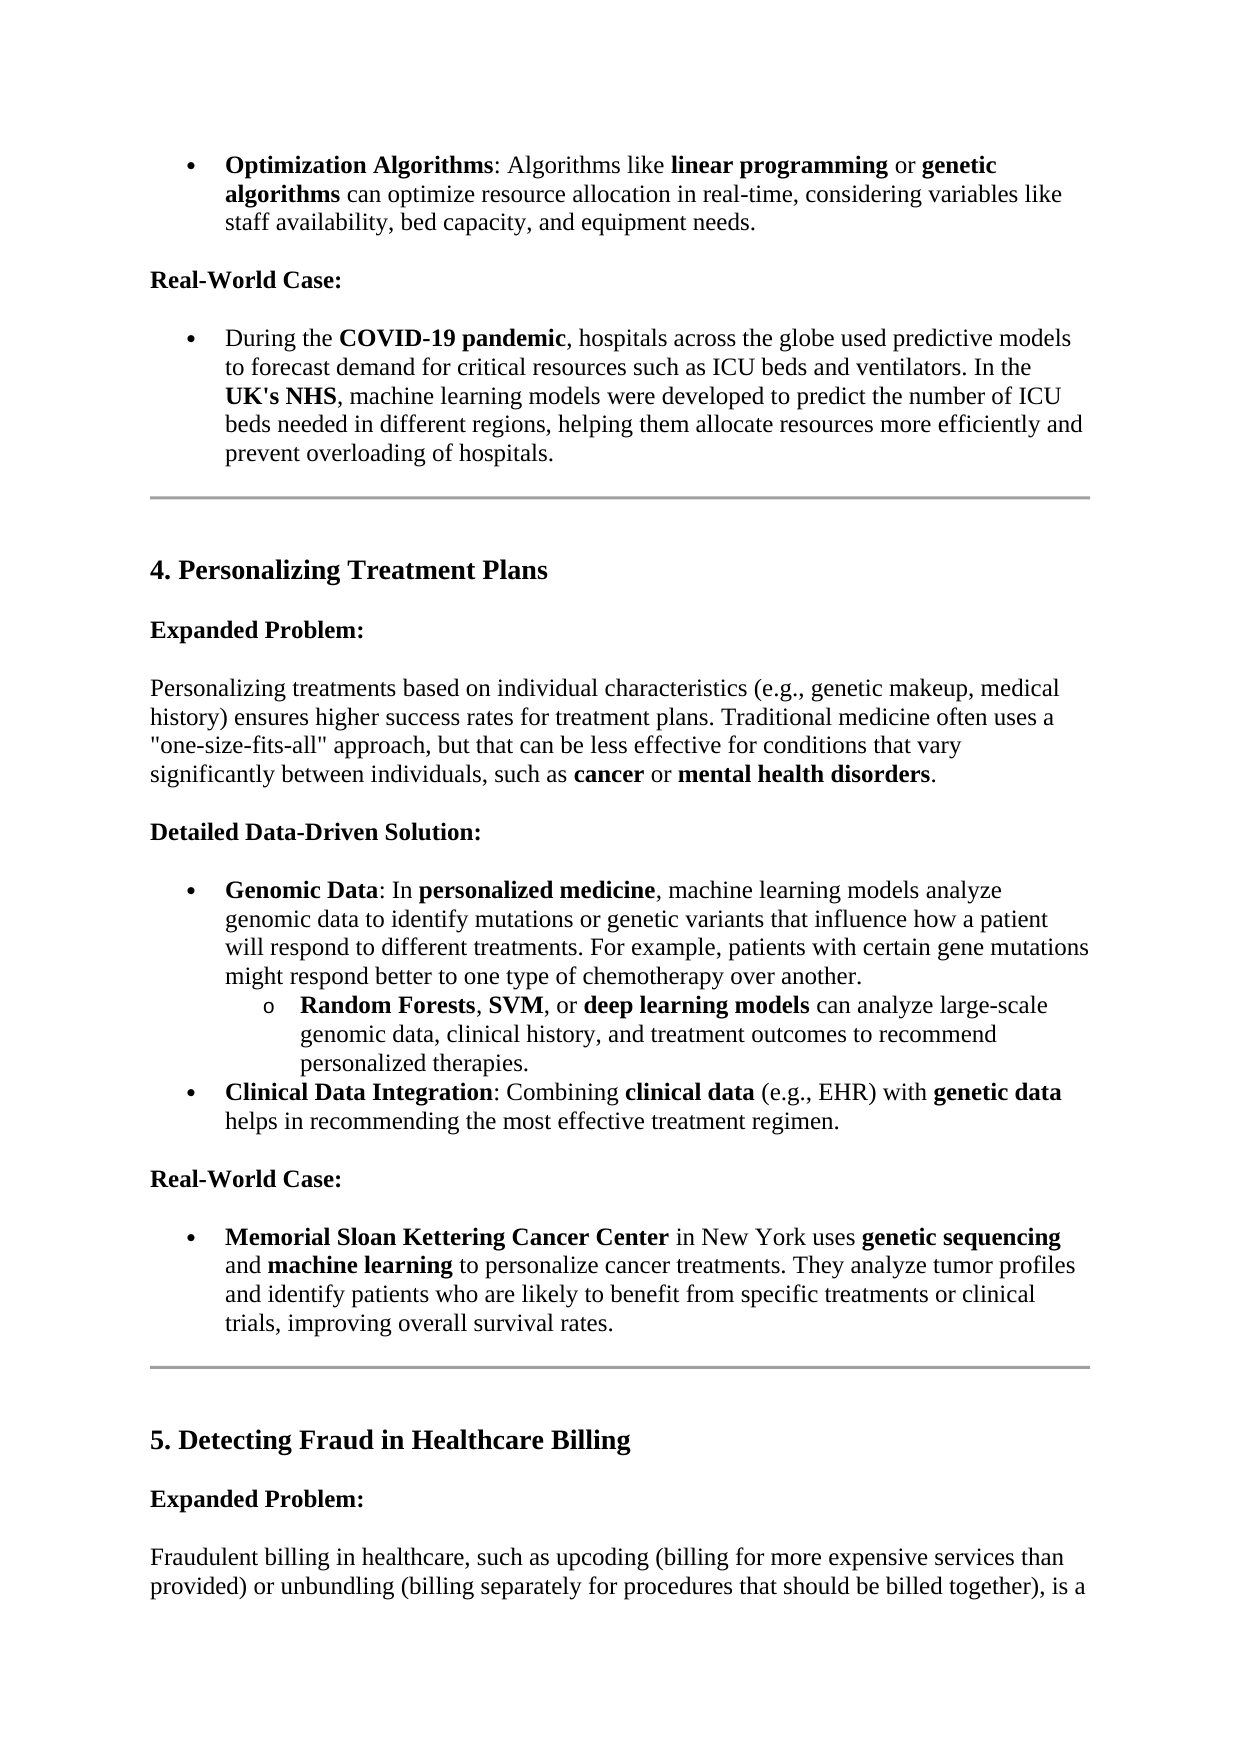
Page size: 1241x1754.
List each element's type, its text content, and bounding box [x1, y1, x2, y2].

text 5. Detecting Fraud in Healthcare Billing [150, 1423, 1090, 1455]
text Expanded Problem: [150, 615, 1090, 644]
text Personalizing treatments based on individual characteristics (e.g., genetic makeup, medical history) ensures higher success rates for treatment plans. Traditional medicine often uses a "one-size-fits-all" approach, but that can be less effective for conditions that vary significantly between individuals, such as cancer or mental health disorders. [150, 673, 1090, 788]
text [150, 1542, 1090, 1600]
text Detailed Data-Driven Solution: [150, 817, 1090, 846]
text Real-World Case: [150, 265, 1090, 294]
text 4. Personalizing Treatment Plans [150, 553, 1090, 586]
list Optimization Algorithms: Algorithms like linear programming or genetic algorithms can optimize resource allocation in real-time, considering variables like staff availability, bed capacity, and equipment needs. [187, 150, 1090, 236]
text Real-World Case: [150, 1164, 1090, 1192]
list Random Forests, SVM, or deep learning models can analyze large-scale genomic data, clinical history, and treatment outcomes to recommend personalized therapies. [262, 990, 1090, 1077]
list Memorial Sloan Kettering Cancer Center in New York uses genetic sequencing and machine learning to personalize cancer treatments. They analyze tumor profiles and identify patients who are likely to benefit from specific treatments or clinical trials, improving overall survival rates. [187, 1222, 1090, 1337]
list Genomic Data: In personalized medicine, machine learning models analyze genomic data to identify mutations or genetic variants that influence how a patient will respond to different treatments. For example, patients with certain gene mutations might respond better to one type of chemotherapy over another. [187, 875, 1090, 990]
list Clinical Data Integration: Combining clinical data (e.g., EHR) with genetic data helps in recommending the most effective treatment regimen. [187, 1077, 1090, 1134]
list During the COVID-19 pandemic, hospitals across the globe used predictive models to forecast demand for critical resources such as ICU beds and ventilators. In the UK's NHS, machine learning models were developed to predict the number of ICU beds needed in different regions, helping them allocate resources more efficiently and prevent overloading of hospitals. [187, 323, 1090, 467]
text Expanded Problem: [150, 1484, 1090, 1513]
